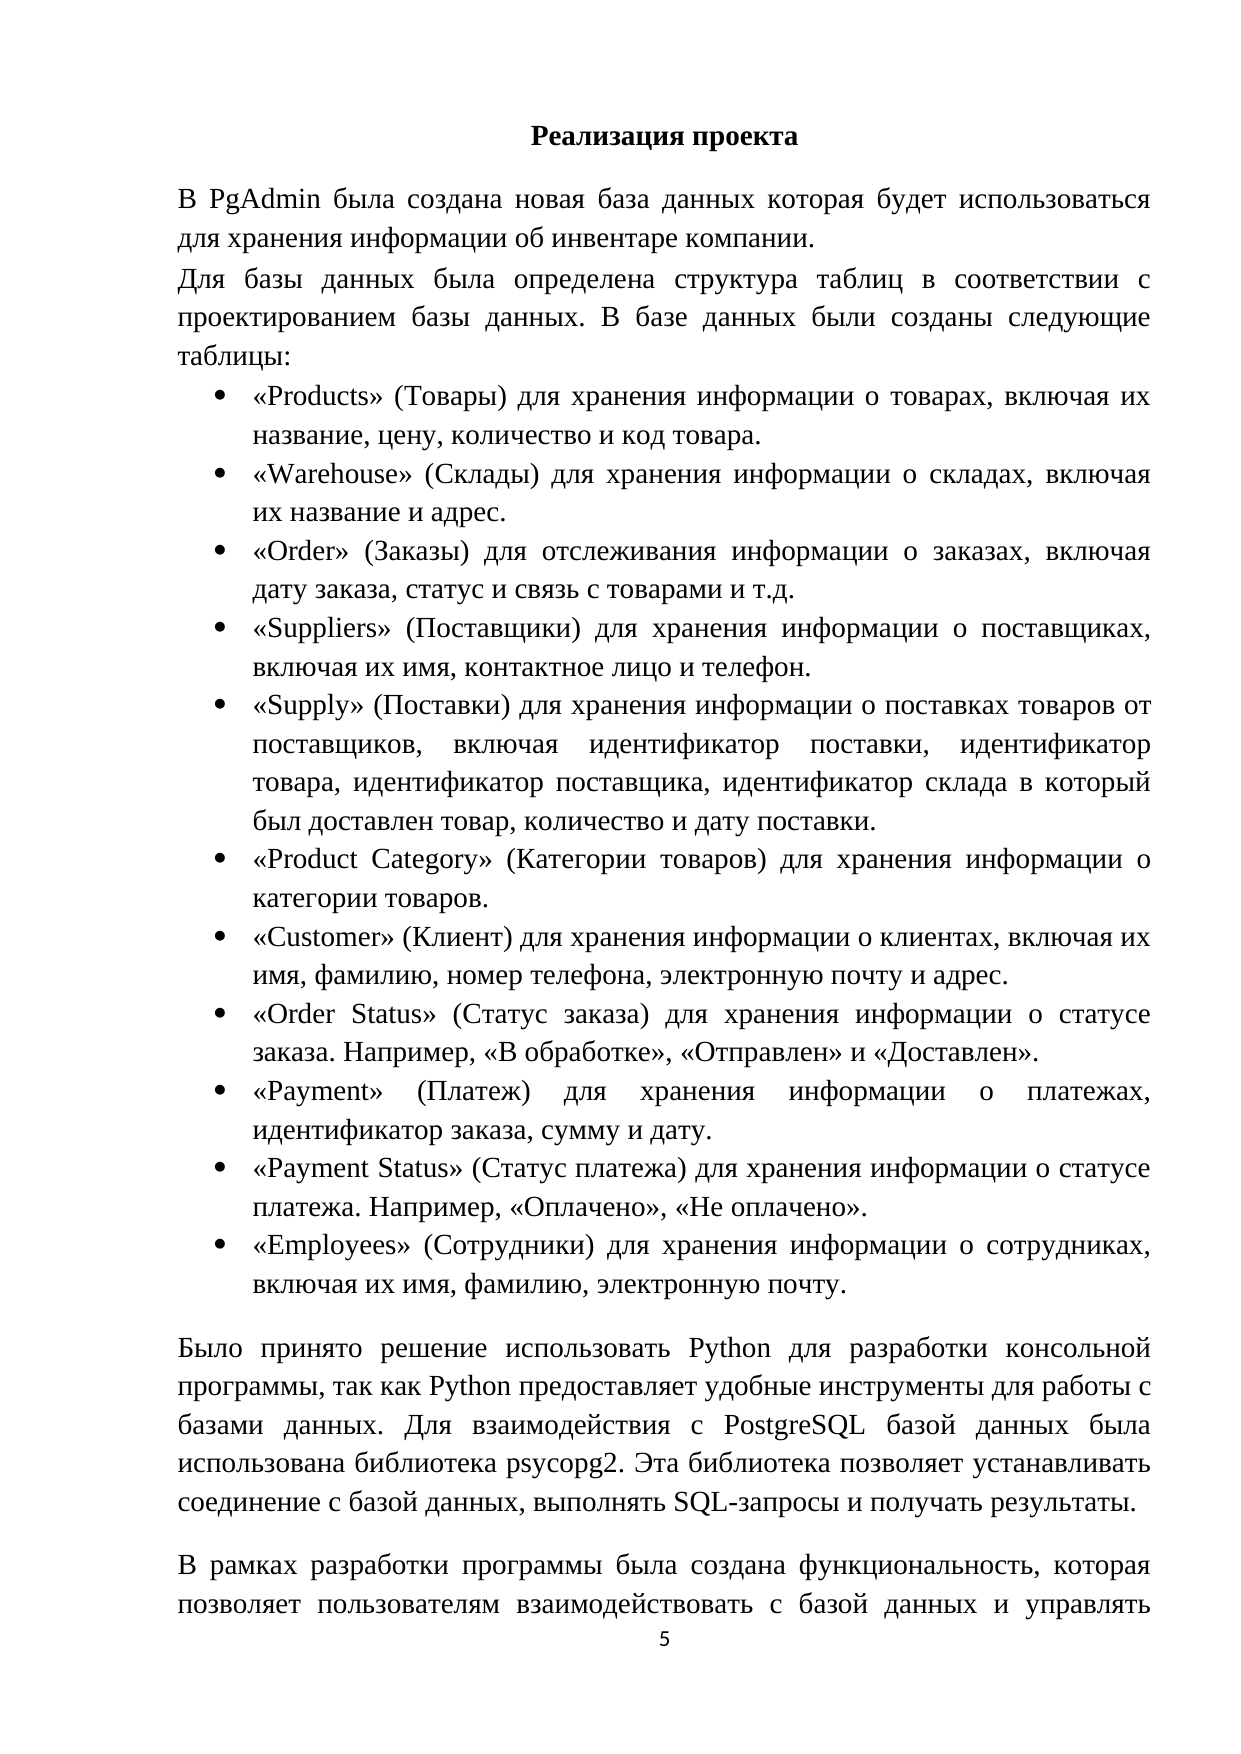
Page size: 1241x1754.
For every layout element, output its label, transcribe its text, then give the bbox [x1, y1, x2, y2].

list «Customer» (Клиент) для хранения информации о клиентах, включая их имя, фамилию, номер телефона, электронную почту и адрес. [215, 919, 1152, 991]
list «Supply» (Поставки) для хранения информации о поставках товаров от поставщиков, включая идентификатор поставки, идентификатор товара, идентификатор поставщика, идентификатор склада в который был доставлен товар, количество и дату поставки. [215, 687, 1152, 837]
text Для базы данных была определена структура таблиц в соответствии с проектированием базы данных. В базе данных были созданы следующие таблицы: [177, 261, 1152, 371]
list «Products» (Товары) для хранения информации о товарах, включая их название, цену, количество и код товара. [215, 378, 1152, 451]
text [177, 1547, 1152, 1619]
list «Product Category» (Категории товаров) для хранения информации о категории товаров. [215, 842, 1152, 914]
list «Warehouse» (Склады) для хранения информации о складах, включая их название и адрес. [215, 456, 1152, 528]
list «Employees» (Сотрудники) для хранения информации о сотрудниках, включая их имя, фамилию, электронную почту. [215, 1227, 1152, 1300]
list «Order» (Заказы) для отслеживания информации о заказах, включая дату заказа, статус и связь с товарами и т.д. [215, 533, 1152, 605]
text Реализация проекта [177, 118, 1152, 152]
list «Payment» (Платеж) для хранения информации о платежах, идентификатор заказа, сумму и дату. [215, 1073, 1152, 1145]
text Было принято решение использовать Python для разработки консольной программы, так как Python предоставляет удобные инструменты для работы с базами данных. Для взаимодействия с PostgreSQL базой данных была использована библиотека psycopg2. Эта библиотека позволяет устанавливать соединение с базой данных, выполнять SQL-запросы и получать результаты. [177, 1330, 1152, 1517]
list «Suppliers» (Поставщики) для хранения информации о поставщиках, включая их имя, контактное лицо и телефон. [215, 610, 1152, 682]
list «Payment Status» (Статус платежа) для хранения информации о статусе платежа. Например, «Оплачено», «Не оплачено». [215, 1150, 1152, 1222]
text В PgAdmin была создана новая база данных которая будет использоваться для хранения информации об инвентаре компании. [177, 182, 1152, 254]
list «Order Status» (Статус заказа) для хранения информации о статусе заказа. Например, «В обработке», «Отправлен» и «Доставлен». [215, 996, 1152, 1068]
